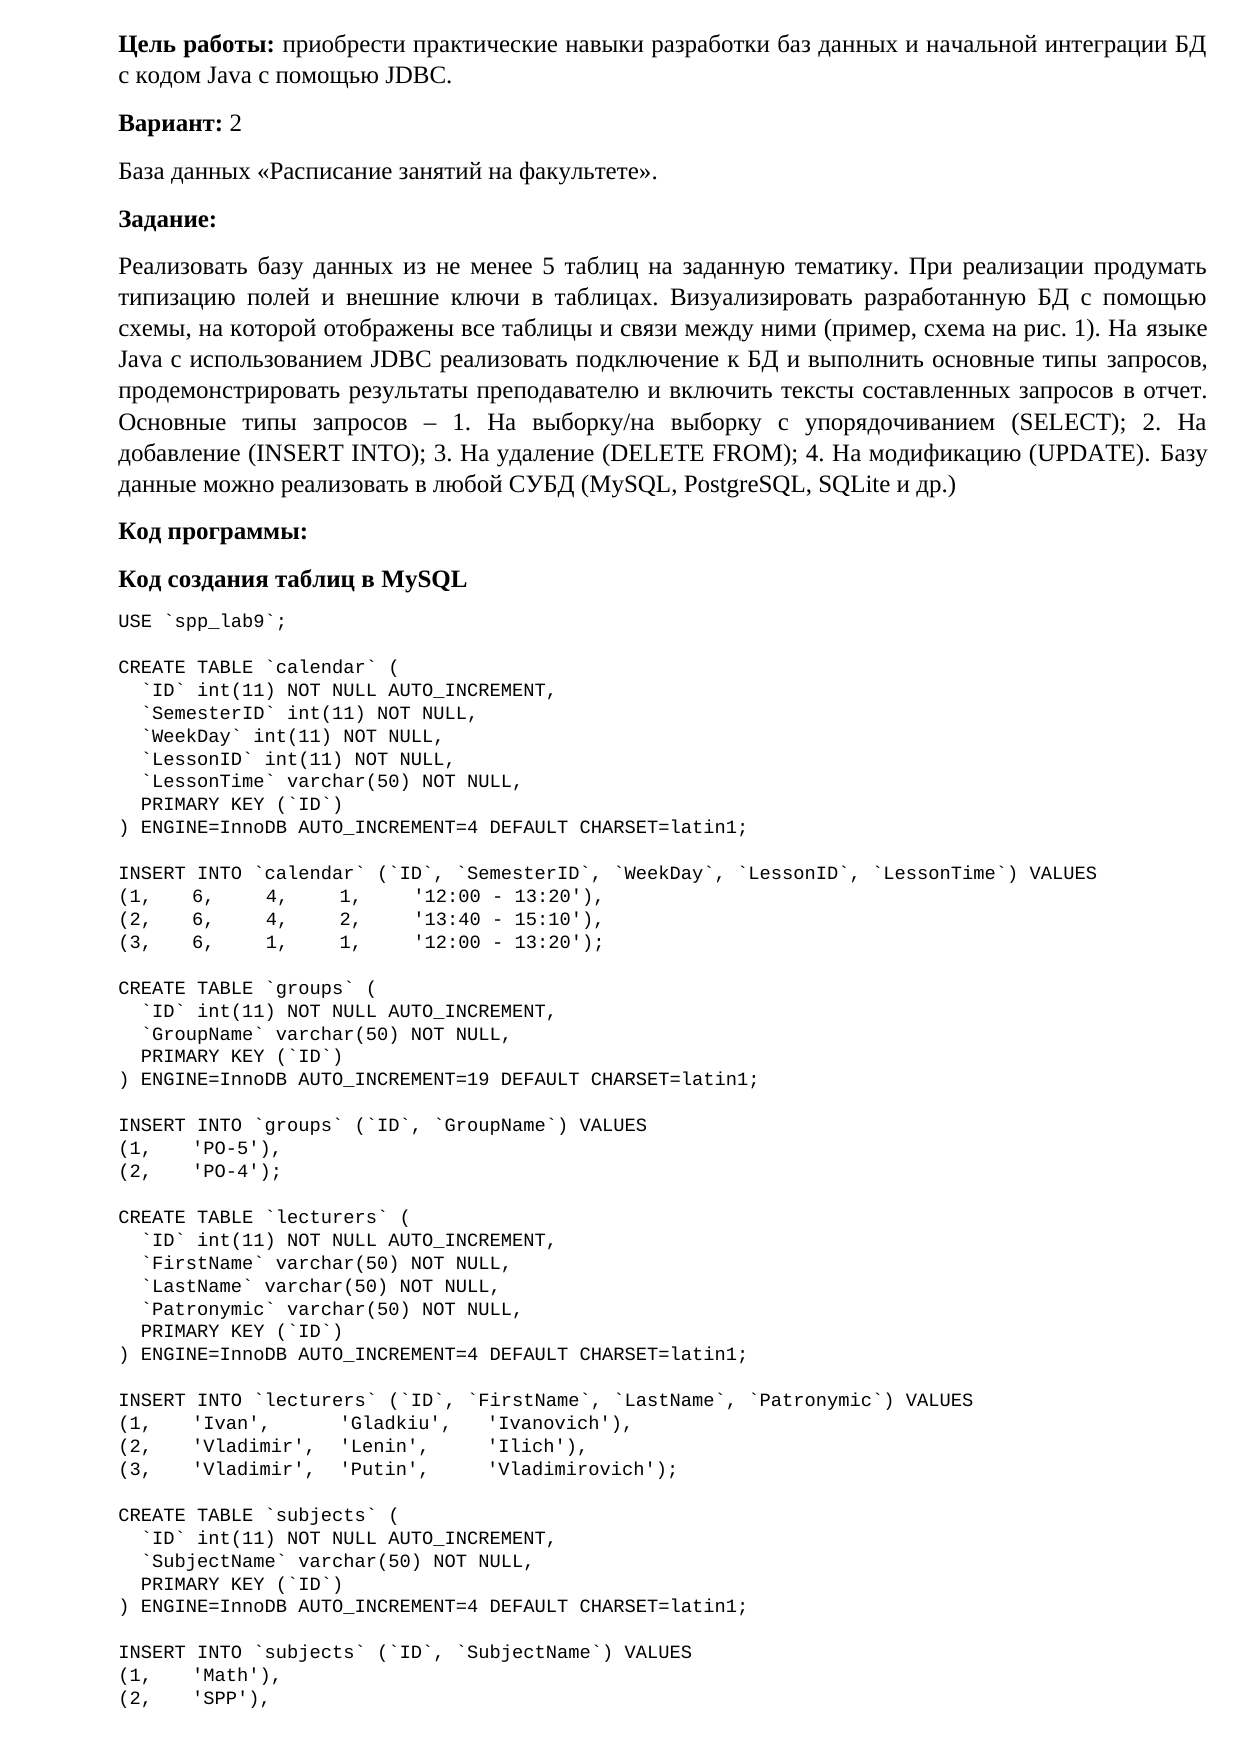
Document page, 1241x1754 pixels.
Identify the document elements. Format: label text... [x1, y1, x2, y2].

text (2, 'PO-4'); [118, 1162, 1208, 1183]
text (2, 6, 4, 2, '13:40 - 15:10'), [118, 910, 1208, 931]
text `LessonTime` varchar(50) NOT NULL, [118, 772, 1208, 793]
text `GroupName` varchar(50) NOT NULL, [118, 1024, 1208, 1046]
text База данных «Расписание занятий на факультете». [118, 156, 1208, 185]
text (1, 'PO-5'), [118, 1139, 1208, 1160]
text CREATE TABLE `lecturers` ( [118, 1208, 1208, 1229]
text INSERT INTO `lecturers` (`ID`, `FirstName`, `LastName`, `Patronymic`) VALUES [118, 1391, 1208, 1412]
text CREATE TABLE `calendar` ( [118, 658, 1208, 679]
text ) ENGINE=InnoDB AUTO_INCREMENT=19 DEFAULT CHARSET=latin1; [118, 1070, 1208, 1091]
text PRIMARY KEY (`ID`) [118, 795, 1208, 816]
text (3, 6, 1, 1, '12:00 - 13:20'); [118, 933, 1208, 954]
text CREATE TABLE `subjects` ( [118, 1506, 1208, 1527]
text (1, 6, 4, 1, '12:00 - 13:20'), [118, 887, 1208, 908]
text Реализовать базу данных из не менее 5 таблиц на заданную тематику. При реализации продумать типизацию полей и внешние ключи в таблицах. Визуализировать разработанную БД с помощью схемы, на которой отображены все таблицы и связи между ними (пример, схема на рис. 1). На языке Java с использованием JDBC реализовать подключение к БД и выполнить основные типы запросов, продемонстрировать результаты преподавателю и включить тексты составленных запросов в отчет. Основные типы запросов – 1. На выборку/на выборку с упорядочиванием (SELECT); 2. На добавление (INSERT INTO); 3. На удаление (DELETE FROM); 4. На модификацию (UPDATE). Базу данные можно реализовать в любой СУБД (MySQL, PostgreSQL, SQLite и др.) [118, 251, 1208, 497]
text `ID` int(11) NOT NULL AUTO_INCREMENT, [118, 1001, 1208, 1023]
text Задание: [118, 204, 1208, 232]
text ) ENGINE=InnoDB AUTO_INCREMENT=4 DEFAULT CHARSET=latin1; [118, 1597, 1208, 1618]
text `Patronymic` varchar(50) NOT NULL, [118, 1299, 1208, 1321]
text `ID` int(11) NOT NULL AUTO_INCREMENT, [118, 681, 1208, 702]
text `FirstName` varchar(50) NOT NULL, [118, 1253, 1208, 1275]
text Цель работы: приобрести практические навыки разработки баз данных и начальной интеграции БД с кодом Java с помощью JDBC. [118, 29, 1208, 89]
text INSERT INTO `subjects` (`ID`, `SubjectName`) VALUES [118, 1643, 1208, 1664]
text ) ENGINE=InnoDB AUTO_INCREMENT=4 DEFAULT CHARSET=latin1; [118, 818, 1208, 839]
text (2, 'SPP'), [118, 1689, 1208, 1710]
text USE `spp_lab9`; [118, 612, 1208, 633]
text INSERT INTO `groups` (`ID`, `GroupName`) VALUES [118, 1116, 1208, 1137]
text CREATE TABLE `groups` ( [118, 978, 1208, 1000]
text `WeekDay` int(11) NOT NULL, [118, 726, 1208, 748]
text Код программы: [118, 516, 1208, 545]
text (2, 'Vladimir', 'Lenin', 'Ilich'), [118, 1437, 1208, 1458]
text (3, 'Vladimir', 'Putin', 'Vladimirovich'); [118, 1460, 1208, 1481]
text PRIMARY KEY (`ID`) [118, 1574, 1208, 1596]
text (1, 'Ivan', 'Gladkiu', 'Ivanovich'), [118, 1414, 1208, 1435]
text `LastName` varchar(50) NOT NULL, [118, 1276, 1208, 1298]
text PRIMARY KEY (`ID`) [118, 1047, 1208, 1068]
text Код создания таблиц в MySQL [118, 564, 1208, 593]
text `ID` int(11) NOT NULL AUTO_INCREMENT, [118, 1231, 1208, 1252]
text PRIMARY KEY (`ID`) [118, 1322, 1208, 1343]
text `LessonID` int(11) NOT NULL, [118, 749, 1208, 771]
text `SemesterID` int(11) NOT NULL, [118, 703, 1208, 725]
text `ID` int(11) NOT NULL AUTO_INCREMENT, [118, 1528, 1208, 1550]
text `SubjectName` varchar(50) NOT NULL, [118, 1551, 1208, 1573]
text ) ENGINE=InnoDB AUTO_INCREMENT=4 DEFAULT CHARSET=latin1; [118, 1345, 1208, 1366]
text INSERT INTO `calendar` (`ID`, `SemesterID`, `WeekDay`, `LessonID`, `LessonTime`) VALUES [118, 864, 1208, 885]
text (1, 'Math'), [118, 1666, 1208, 1687]
text Вариант: 2 [118, 108, 1208, 137]
